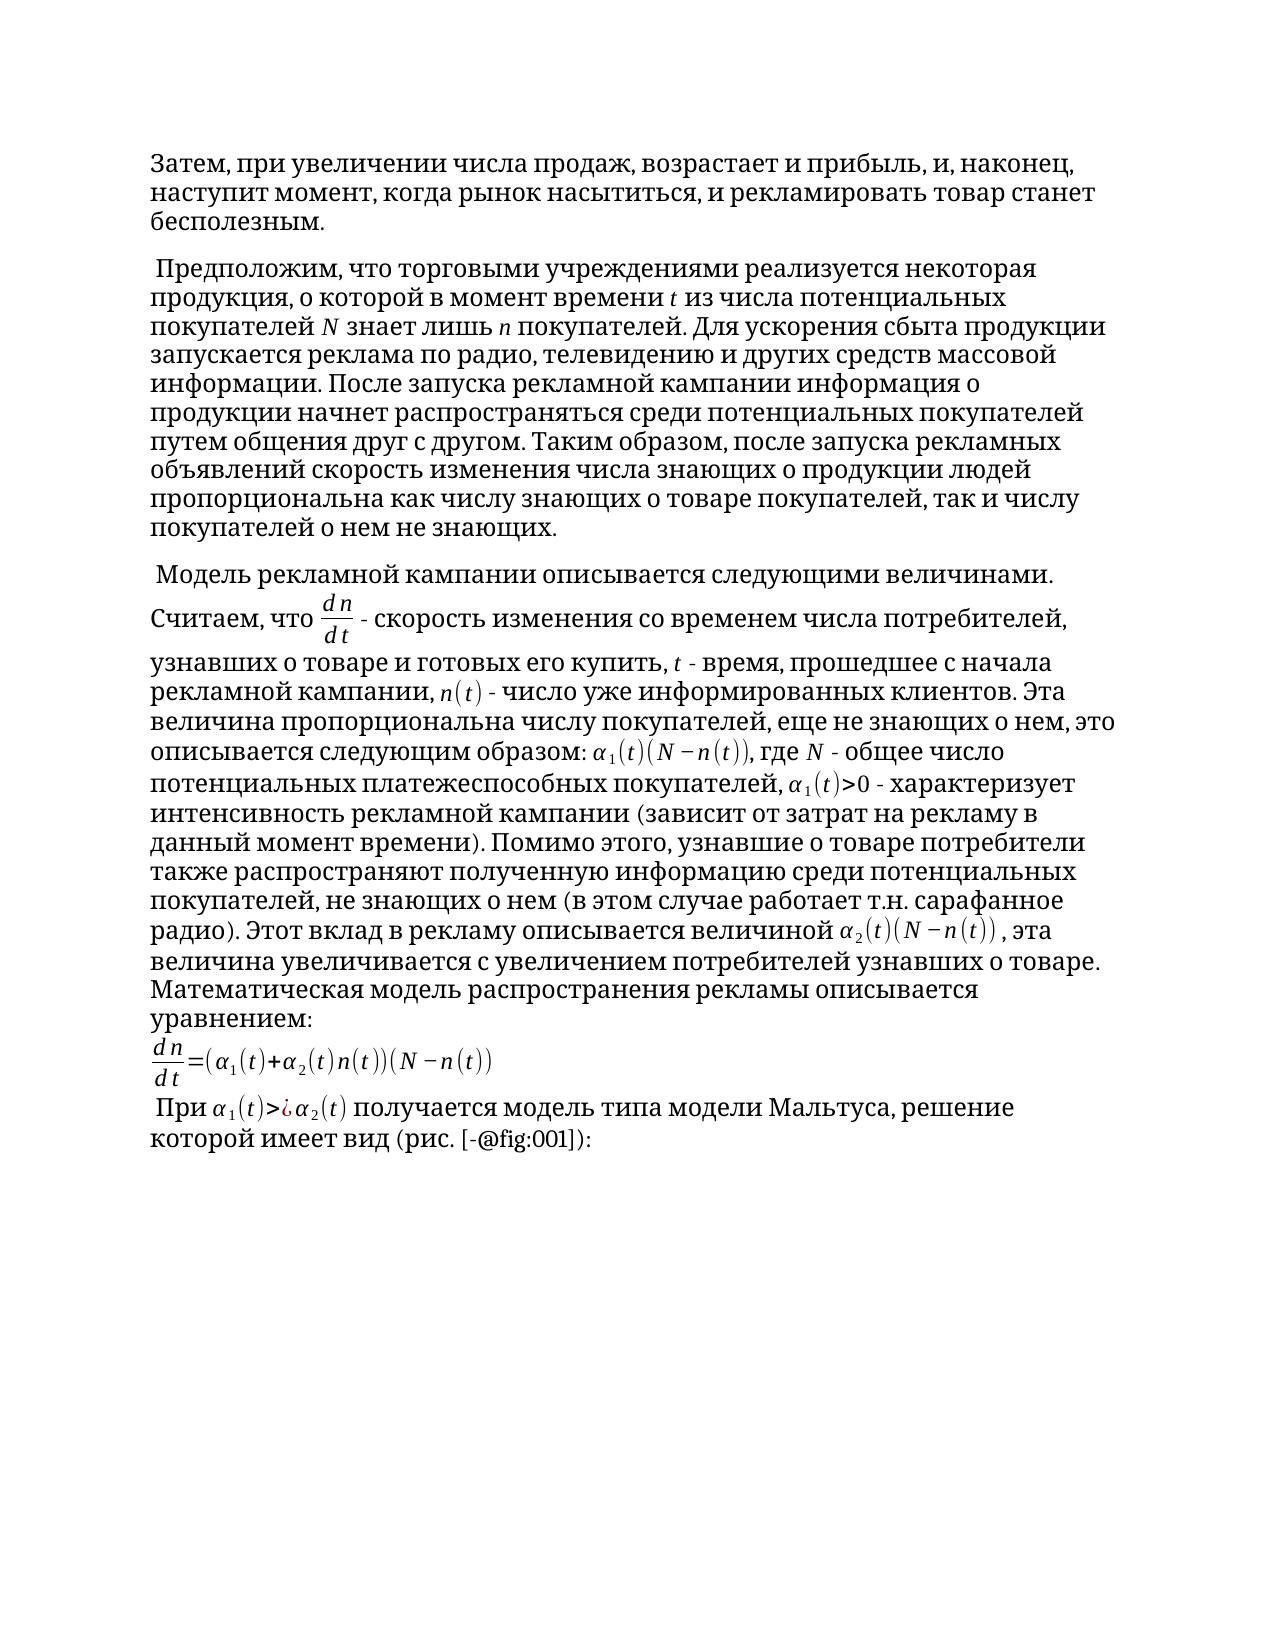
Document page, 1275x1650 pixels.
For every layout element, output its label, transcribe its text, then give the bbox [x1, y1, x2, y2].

text Модель рекламной кампании описывается следующими величинами. Считаем, что - скорость изменения со временем числа потребителей, узнавших о товаре и готовых его купить, - время, прошедшее с начала рекламной кампании, - число уже информированных клиентов. Эта величина пропорциональна числу покупателей, еще не знающих о нем, это описывается следующим образом: , где - общее число потенциальных платежеспособных покупателей, - характеризует интенсивность рекламной кампании (зависит от затрат на рекламу в данный момент времени). Помимо этого, узнавшие о товаре потребители также распространяют полученную информацию среди потенциальных покупателей, не знающих о нем (в этом случае работает т.н. сарафанное радио). Этот вклад в рекламу описывается величиной , эта величина увеличивается с увеличением потребителей узнавших о товаре. Математическая модель распространения рекламы описывается уравнением: При получается модель типа модели Мальтуса, решение которой имеет вид (рис. [-@fig:001]): [150, 561, 1125, 1153]
text Предположим, что торговыми учреждениями реализуется некоторая продукция, о которой в момент времени из числа потенциальных покупателей знает лишь покупателей. Для ускорения сбыта продукции запускается реклама по радио, телевидению и других средств массовой информации. После запуска рекламной кампании информация о продукции начнет распространяться среди потенциальных покупателей путем общения друг с другом. Таким образом, после запуска рекламных объявлений скорость изменения числа знающих о продукции людей пропорциональна как числу знающих о товаре покупателей, так и числу покупателей о нем не знающих. [150, 255, 1125, 542]
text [150, 150, 1125, 236]
